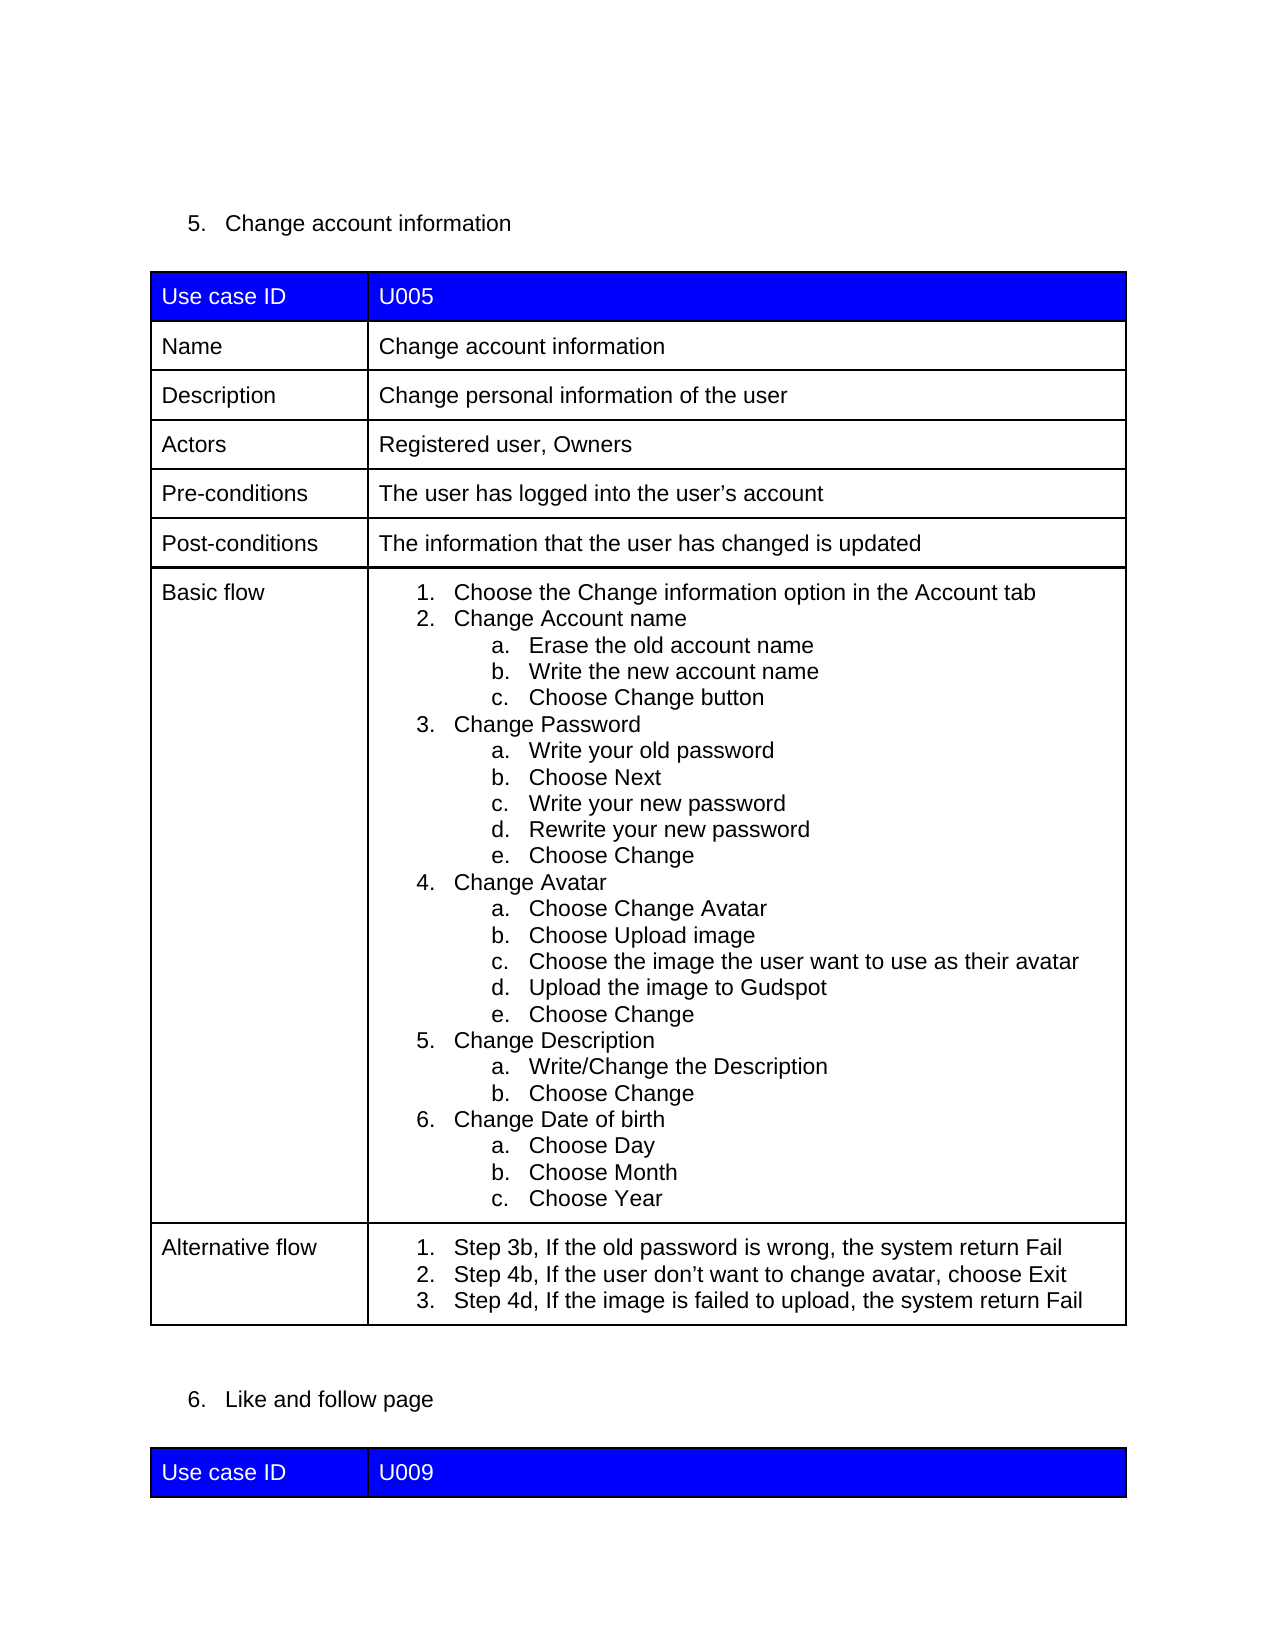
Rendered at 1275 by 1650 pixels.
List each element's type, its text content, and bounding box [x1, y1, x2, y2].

table_cell Pre-conditions [152, 470, 367, 517]
list Like and follow page [187, 1386, 1125, 1413]
table_cell Step 3b, If the old password is wrong, the system return Fail Step 4b, If the user don’t want to change avatar, choose Exit Step 4d, If the image is failed to upload, the system return Fail [369, 1224, 1125, 1324]
table_header Use case ID [152, 273, 367, 320]
table_cell Basic flow [152, 569, 367, 1222]
table_cell The user has logged into the user’s account [369, 470, 1125, 517]
table_cell Name [152, 322, 367, 369]
table_cell Actors [152, 421, 367, 468]
table_cell The information that the user has changed is updated [369, 519, 1125, 566]
table_header Use case ID [152, 1449, 367, 1496]
table_cell Post-conditions [152, 519, 367, 566]
table_cell Choose the Change information option in the Account tab Change Account name Erase the old account name Write the new account name Choose Change button Change Password Write your old password Choose Next Write your new password Rewrite your new password Choose Change Change Avatar Choose Change Avatar Choose Upload image Choose the image the user want to use as their avatar Upload the image to Gudspot Choose Change Change Description Write/Change the Description Choose Change Change Date of birth Choose Day Choose Month Choose Year [369, 569, 1125, 1222]
table_header U009 [369, 1449, 1125, 1496]
table_cell Change account information [369, 322, 1125, 369]
list Change account information [187, 210, 1125, 237]
table_cell Registered user, Owners [369, 421, 1125, 468]
table_cell Change personal information of the user [369, 371, 1125, 419]
table_cell Description [152, 371, 367, 419]
table_header U005 [369, 273, 1125, 320]
table_cell Alternative flow [152, 1224, 367, 1324]
